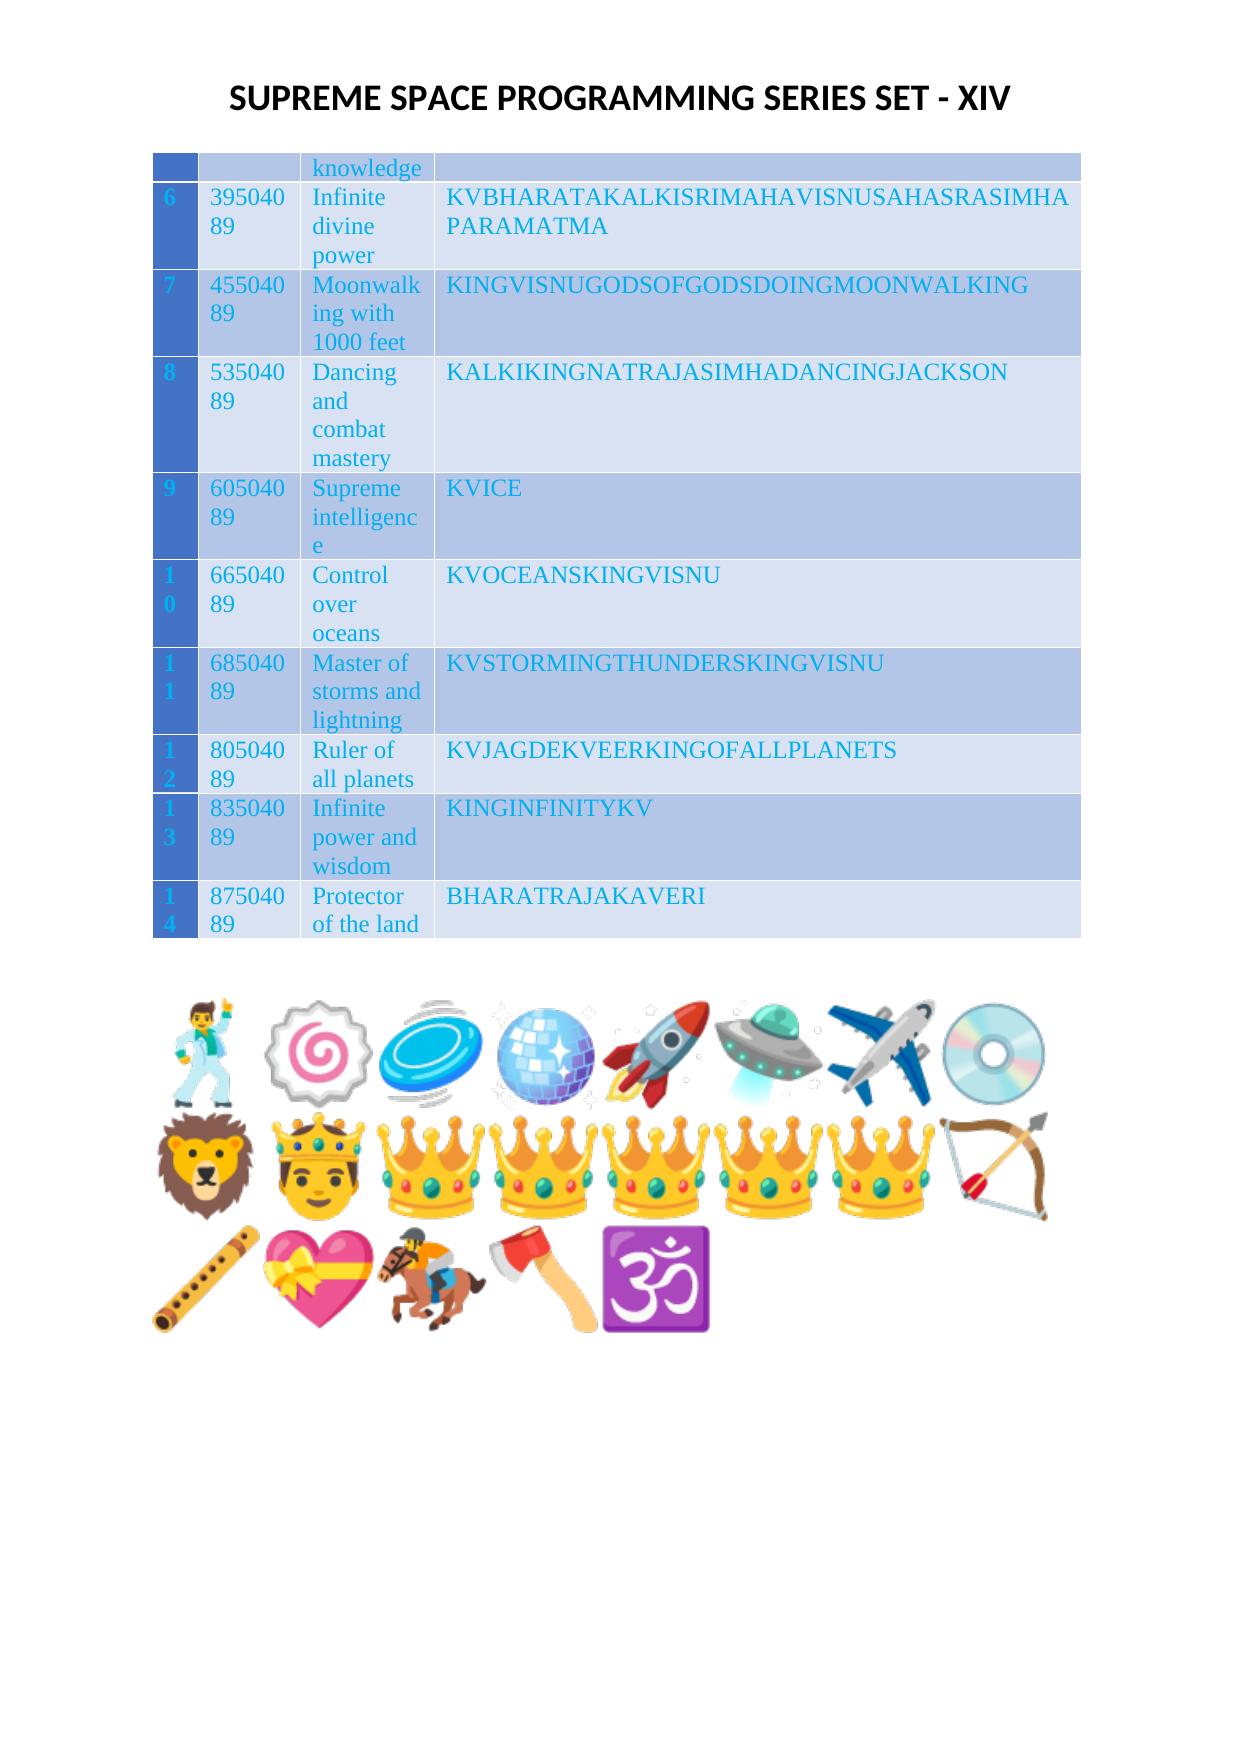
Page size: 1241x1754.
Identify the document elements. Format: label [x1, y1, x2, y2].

picture [809, 277, 814, 287]
picture [598, 364, 603, 374]
picture [562, 567, 567, 577]
table_header [150, 150, 1090, 941]
picture [150, 998, 1050, 1336]
picture [562, 364, 567, 374]
picture [784, 655, 789, 665]
